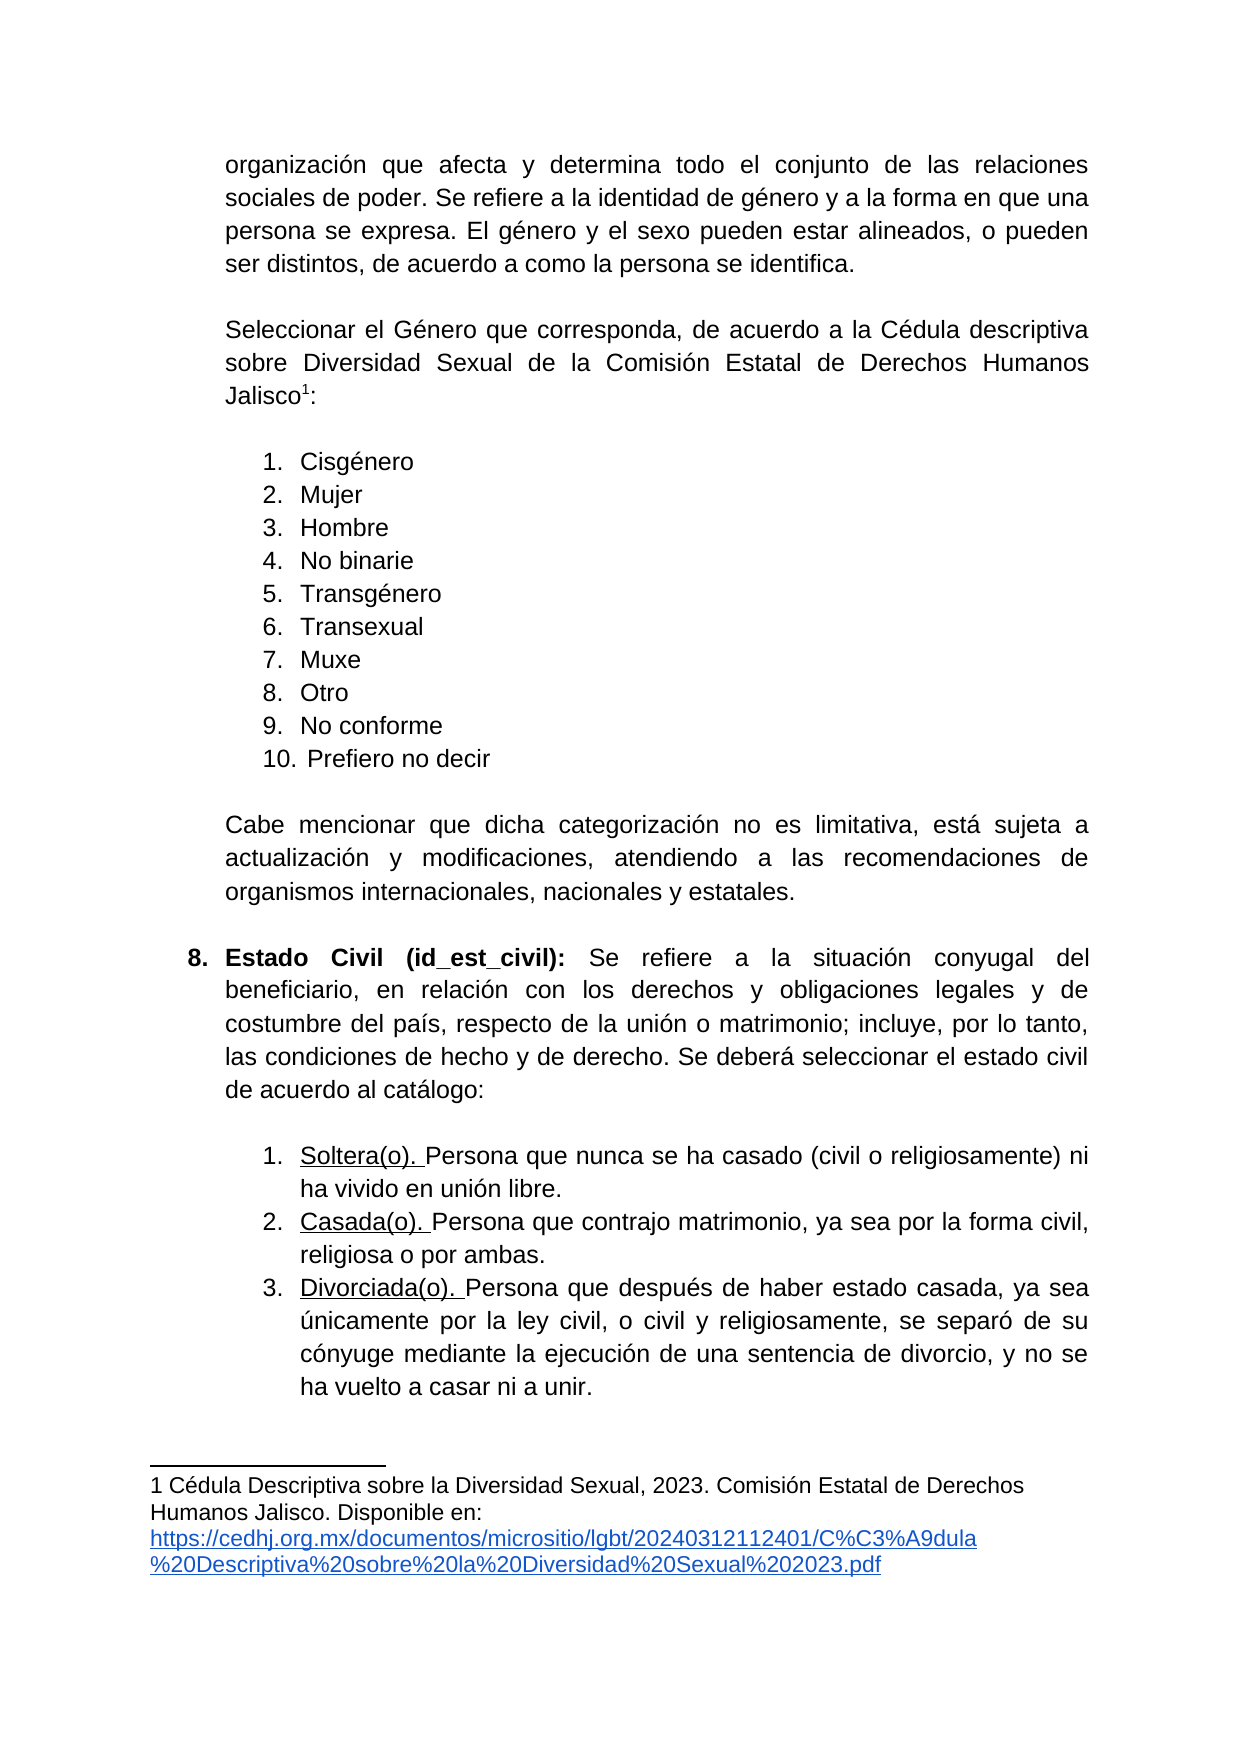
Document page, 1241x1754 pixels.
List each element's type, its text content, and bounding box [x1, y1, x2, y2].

list Transexual [262, 612, 1090, 641]
list Prefiero no decir [262, 744, 1090, 773]
text Seleccionar el Género que corresponda, de acuerdo a la Cédula descriptiva sobre Diversidad Sexual de la Comisión Estatal de Derechos Humanos Jalisco: [225, 315, 1090, 410]
list Casada(o). Persona que contrajo matrimonio, ya sea por la forma civil, religiosa o por ambas. [262, 1207, 1090, 1268]
list Divorciada(o). Persona que después de haber estado casada, ya sea únicamente por la ley civil, o civil y religiosamente, se separó de su cónyuge mediante la ejecución de una sentencia de divorcio, y no se ha vuelto a casar ni a unir. [262, 1273, 1090, 1401]
list Otro [262, 678, 1090, 707]
list Hombre [262, 513, 1090, 542]
list Estado Civil (id_est_civil): Se refiere a la situación conyugal del beneficiario, en relación con los derechos y obligaciones legales y de costumbre del país, respecto de la unión o matrimonio; incluye, por lo tanto, las condiciones de hecho y de derecho. Se deberá seleccionar el estado civil de acuerdo al catálogo: [187, 942, 1090, 1103]
list No conforme [262, 711, 1090, 740]
text Cabe mencionar que dicha categorización no es limitativa, está sujeta a actualización y modificaciones, atendiendo a las recomendaciones de organismos internacionales, nacionales y estatales. [225, 810, 1090, 905]
list Transgénero [262, 579, 1090, 608]
list No binarie [262, 546, 1090, 575]
list Soltera(o). Persona que nunca se ha casado (civil o religiosamente) ni ha vivido en unión libre. [262, 1141, 1090, 1202]
list Mujer [262, 480, 1090, 509]
list Cisgénero [262, 447, 1090, 476]
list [187, 150, 1090, 278]
list Muxe [262, 645, 1090, 674]
